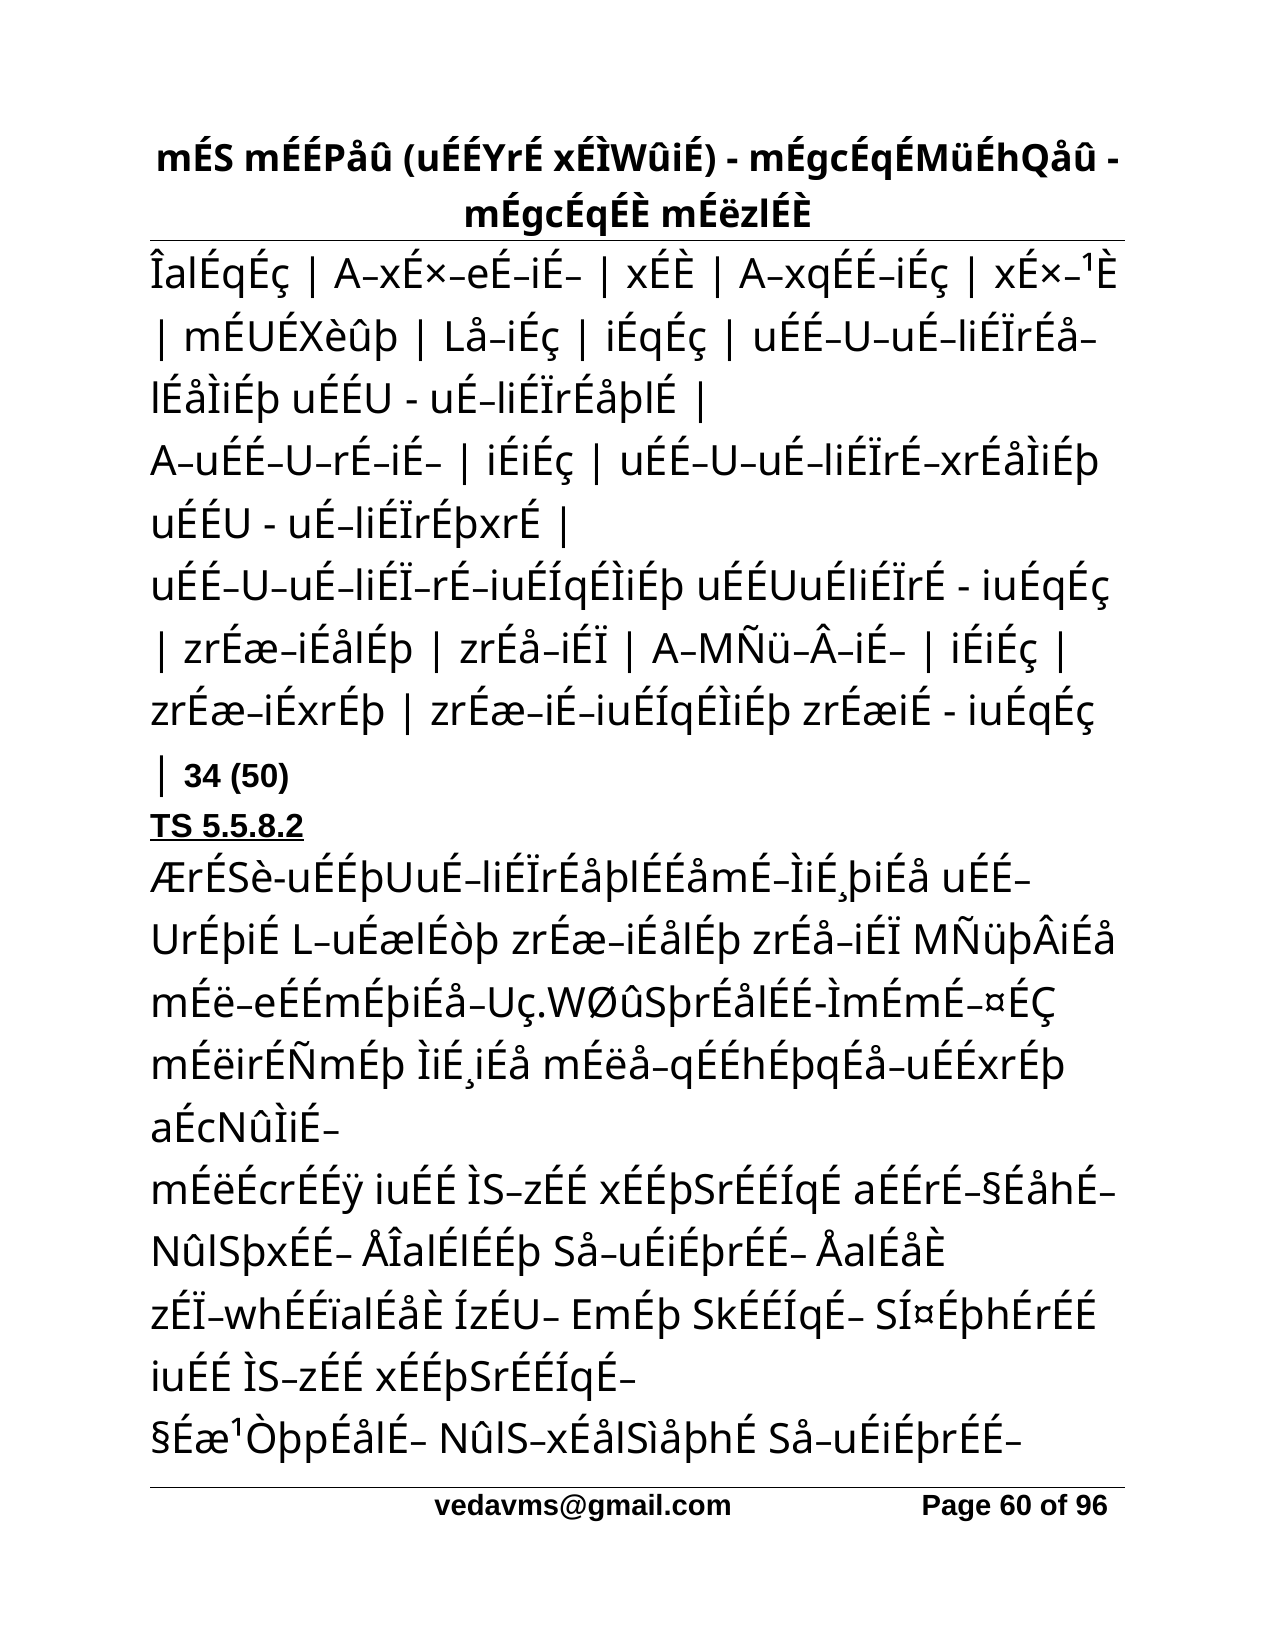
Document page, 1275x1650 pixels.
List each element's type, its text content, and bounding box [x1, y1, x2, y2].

text ÆrÉSè-uÉÉþUuÉ–liÉÏrÉåþlÉÉåmÉ–ÌiÉ¸þiÉå uÉÉ–UrÉþiÉ L–uÉælÉòþ zrÉæ–iÉålÉþ zrÉå–iÉÏ MÑüþÂiÉå [150, 848, 1125, 967]
text A–uÉÉ–U–rÉ–iÉ– | iÉiÉç | uÉÉ–U–uÉ–liÉÏrÉ–xrÉåÌiÉþ uÉÉU - uÉ–liÉÏrÉþxrÉ | [150, 431, 1125, 550]
text mÉë–eÉÉmÉþiÉå–Uç.WØûSþrÉålÉÉ-ÌmÉmÉ–¤ÉÇ mÉëirÉÑmÉþ ÌiÉ¸iÉå mÉëå–qÉÉhÉþqÉå–uÉÉxrÉþ aÉcNûÌiÉ– [150, 973, 1125, 1154]
text §Éæ¹ÒþpÉålÉ– NûlS–xÉålSìåþhÉ Så–uÉiÉþrÉÉ– ÅalÉåÈ mÉ–¤ÉåhÉÉ–alÉåÈ mÉ–¤ÉqÉÑmÉþ SkÉÉÍqÉ [150, 1409, 1125, 1466]
text TS 5.5.8.2 [150, 806, 1125, 844]
text mÉëÉcrÉÉÿ iuÉÉ ÌS–zÉÉ xÉÉþSrÉÉÍqÉ aÉÉrÉ–§ÉåhÉ– NûlSþxÉÉ– ÅÎalÉlÉÉþ Så–uÉiÉþrÉÉ– ÅalÉåÈ zÉÏ–whÉÉïalÉåÈ ÍzÉU– EmÉþ SkÉÉÍqÉ– SÍ¤ÉþhÉrÉÉ iuÉÉ ÌS–zÉÉ xÉÉþSrÉÉÍqÉ– [150, 1160, 1125, 1404]
text uÉÉ–U–uÉ–liÉÏ–rÉ–iuÉÍqÉÌiÉþ uÉÉUuÉliÉÏrÉ - iuÉqÉç | zrÉæ–iÉålÉþ | zrÉå–iÉÏ | A–MÑü–Â–iÉ– | iÉiÉç | zrÉæ–iÉxrÉþ | zrÉæ–iÉ–iuÉÍqÉÌiÉþ zrÉæiÉ - iuÉqÉç | 34 (50) [150, 556, 1125, 800]
